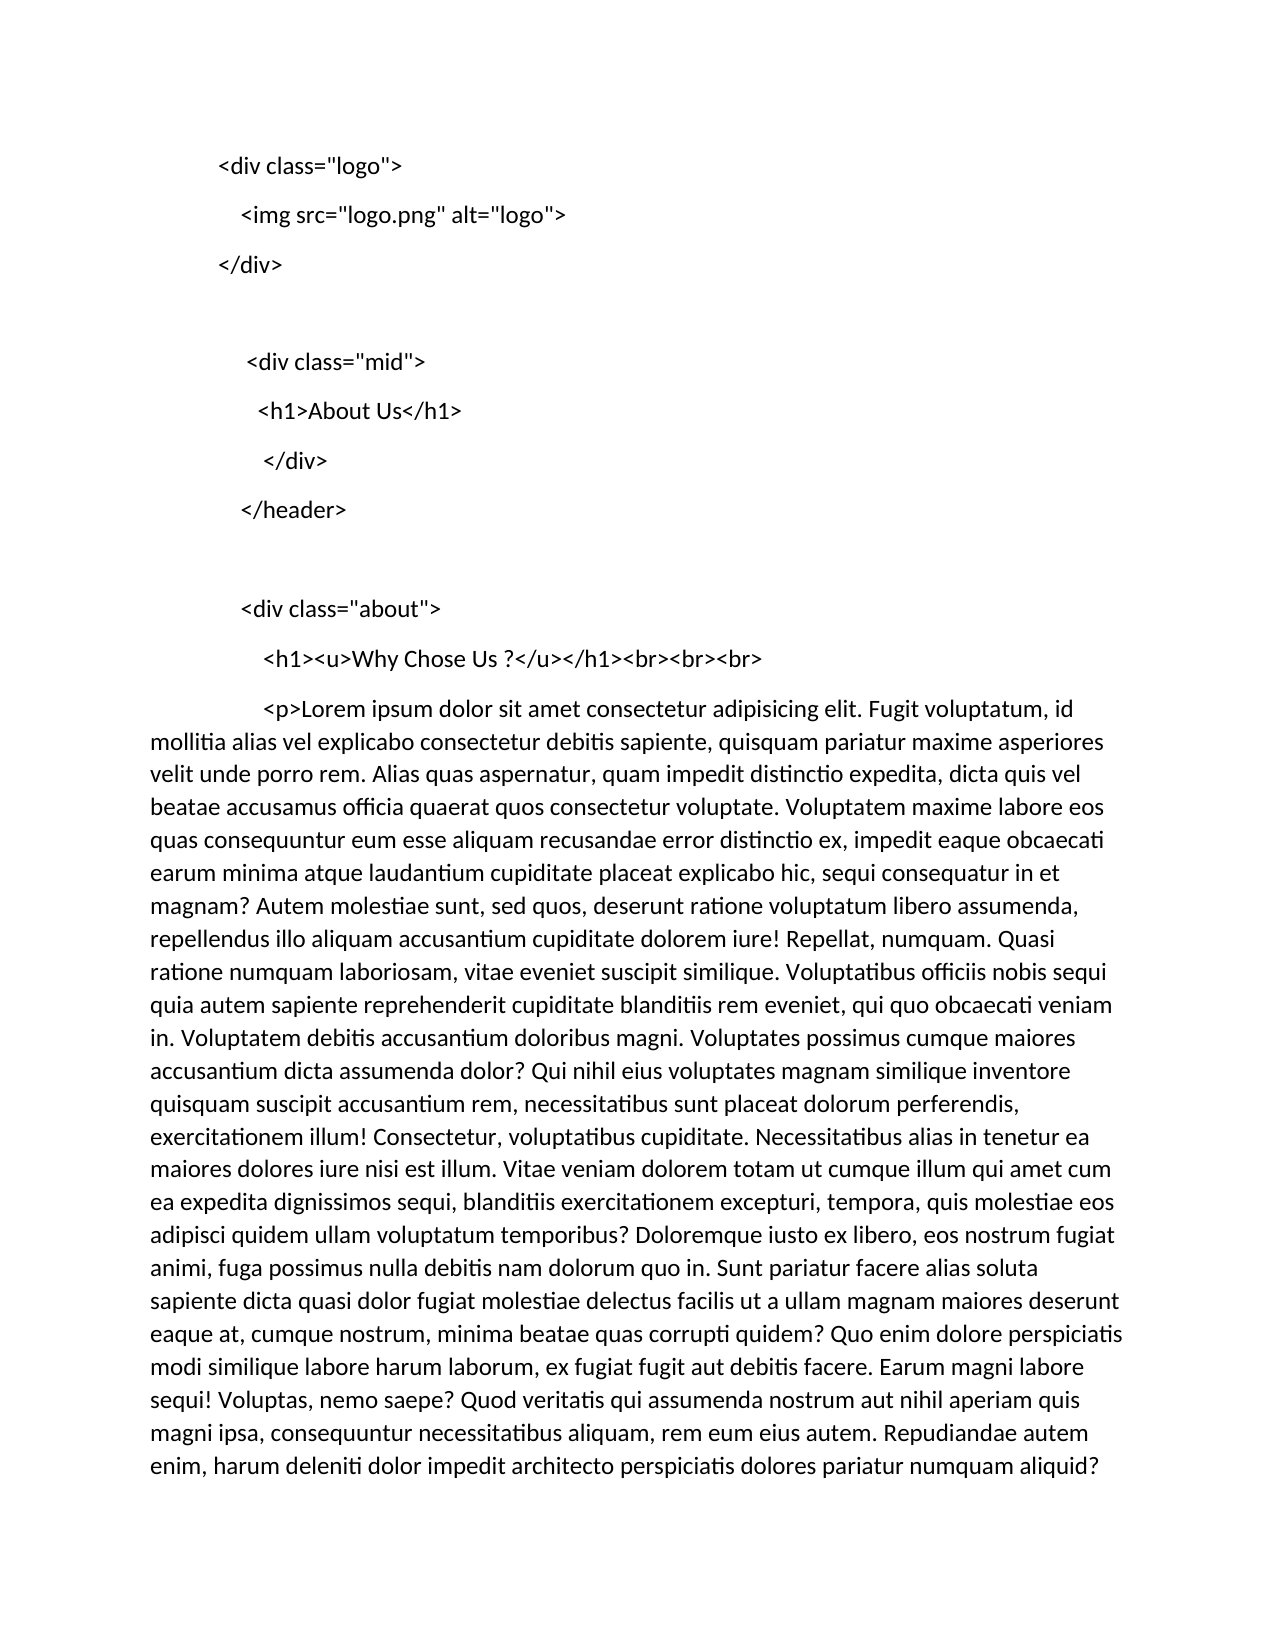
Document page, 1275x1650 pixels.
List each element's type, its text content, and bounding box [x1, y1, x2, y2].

text <div class="mid"> [150, 346, 1125, 376]
text <div class="logo"> [150, 150, 1125, 181]
text <div class="about"> [150, 593, 1125, 624]
text <h1><u>Why Chose Us ?</u></h1><br><br><br> [150, 643, 1125, 674]
text </div> [150, 249, 1125, 280]
text </div> [150, 445, 1125, 475]
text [150, 693, 1125, 1480]
text <img src="logo.png" alt="logo"> [150, 199, 1125, 230]
text </header> [150, 494, 1125, 525]
text <h1>About Us</h1> [150, 395, 1125, 426]
